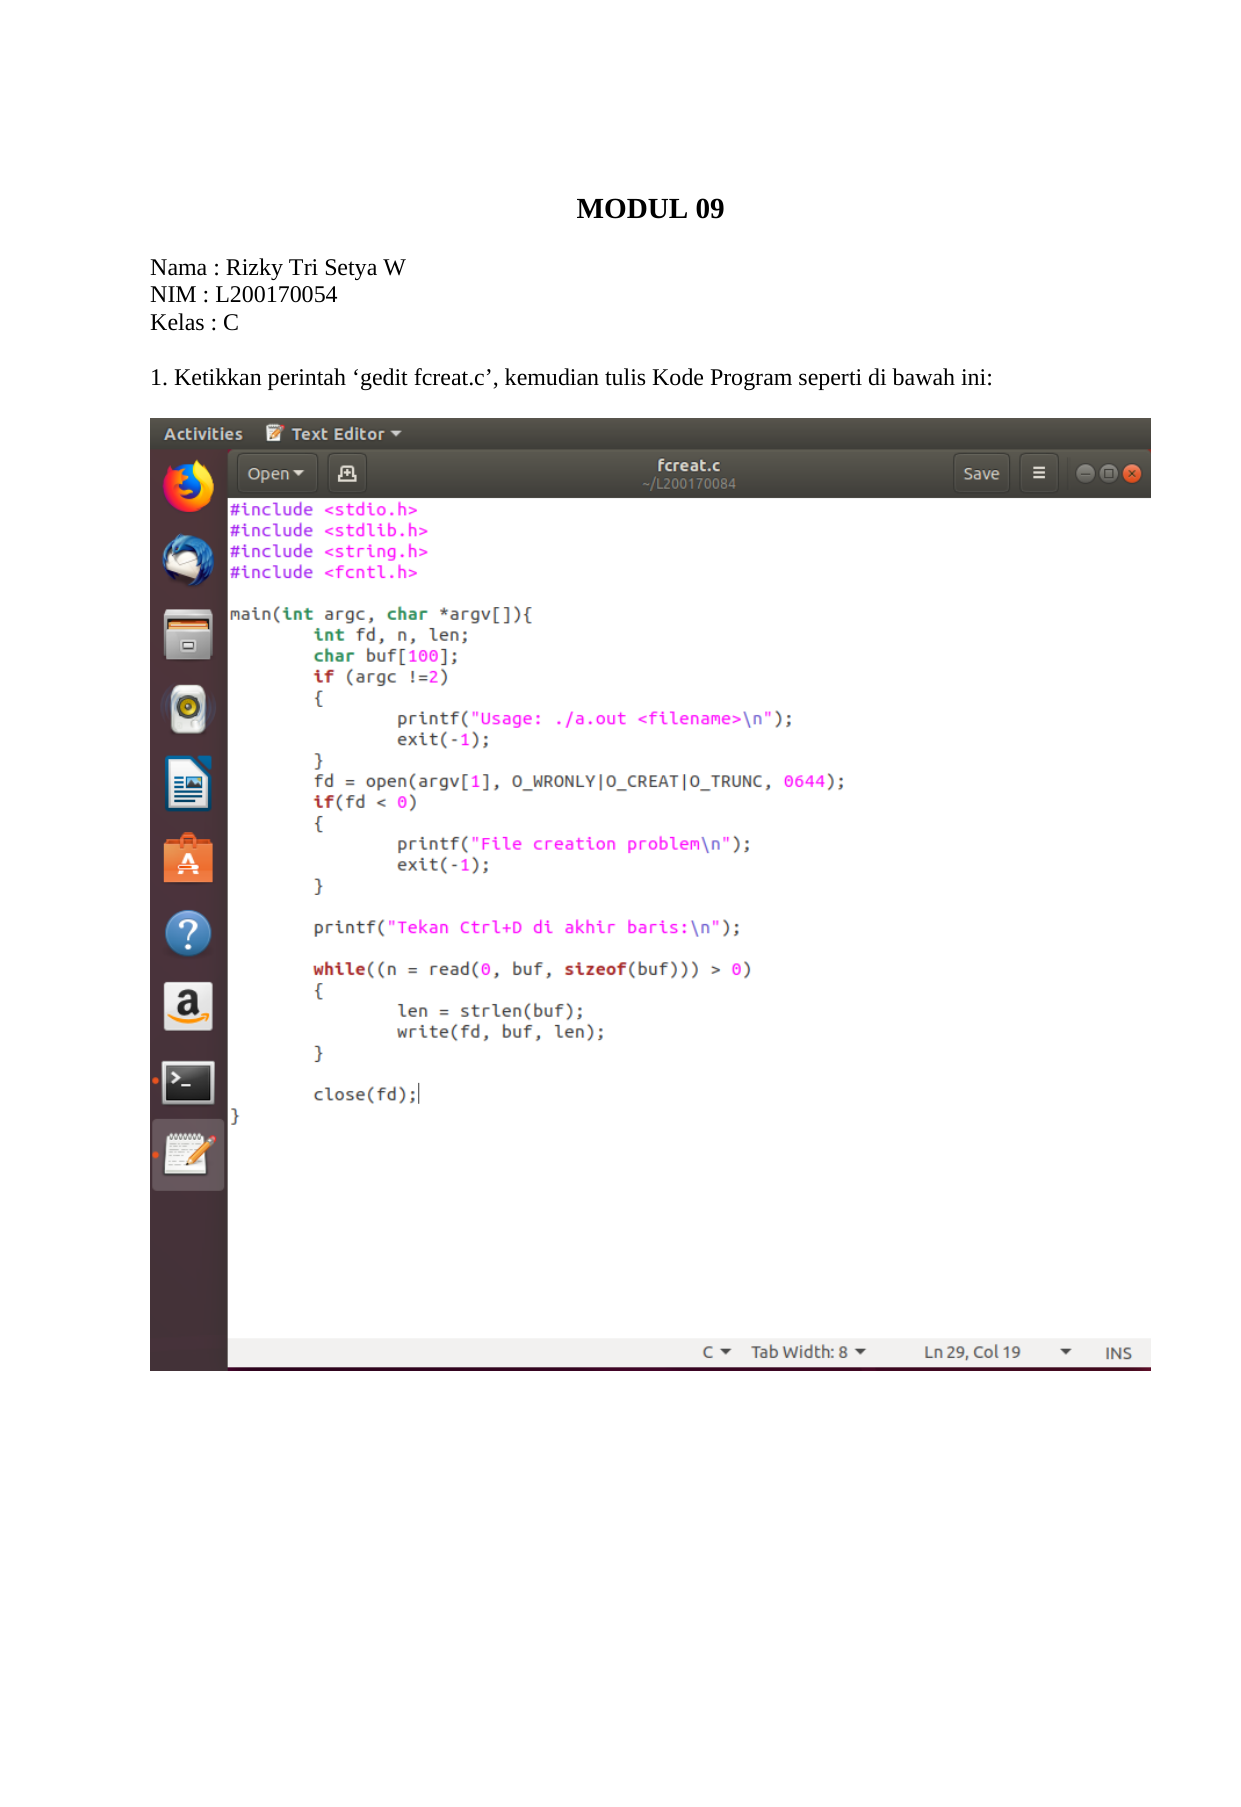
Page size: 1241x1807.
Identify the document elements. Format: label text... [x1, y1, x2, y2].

text Nama : Rizky Tri Setya W [150, 252, 1151, 280]
text NIM : L200170054 [150, 280, 1151, 308]
text 1. Ketikkan perintah ‘gedit fcreat.c’, kemudian tulis Kode Program seperti di bawah ini: [150, 363, 1151, 391]
text MODUL 09 [150, 191, 1151, 225]
text Kelas : C [150, 308, 1151, 335]
